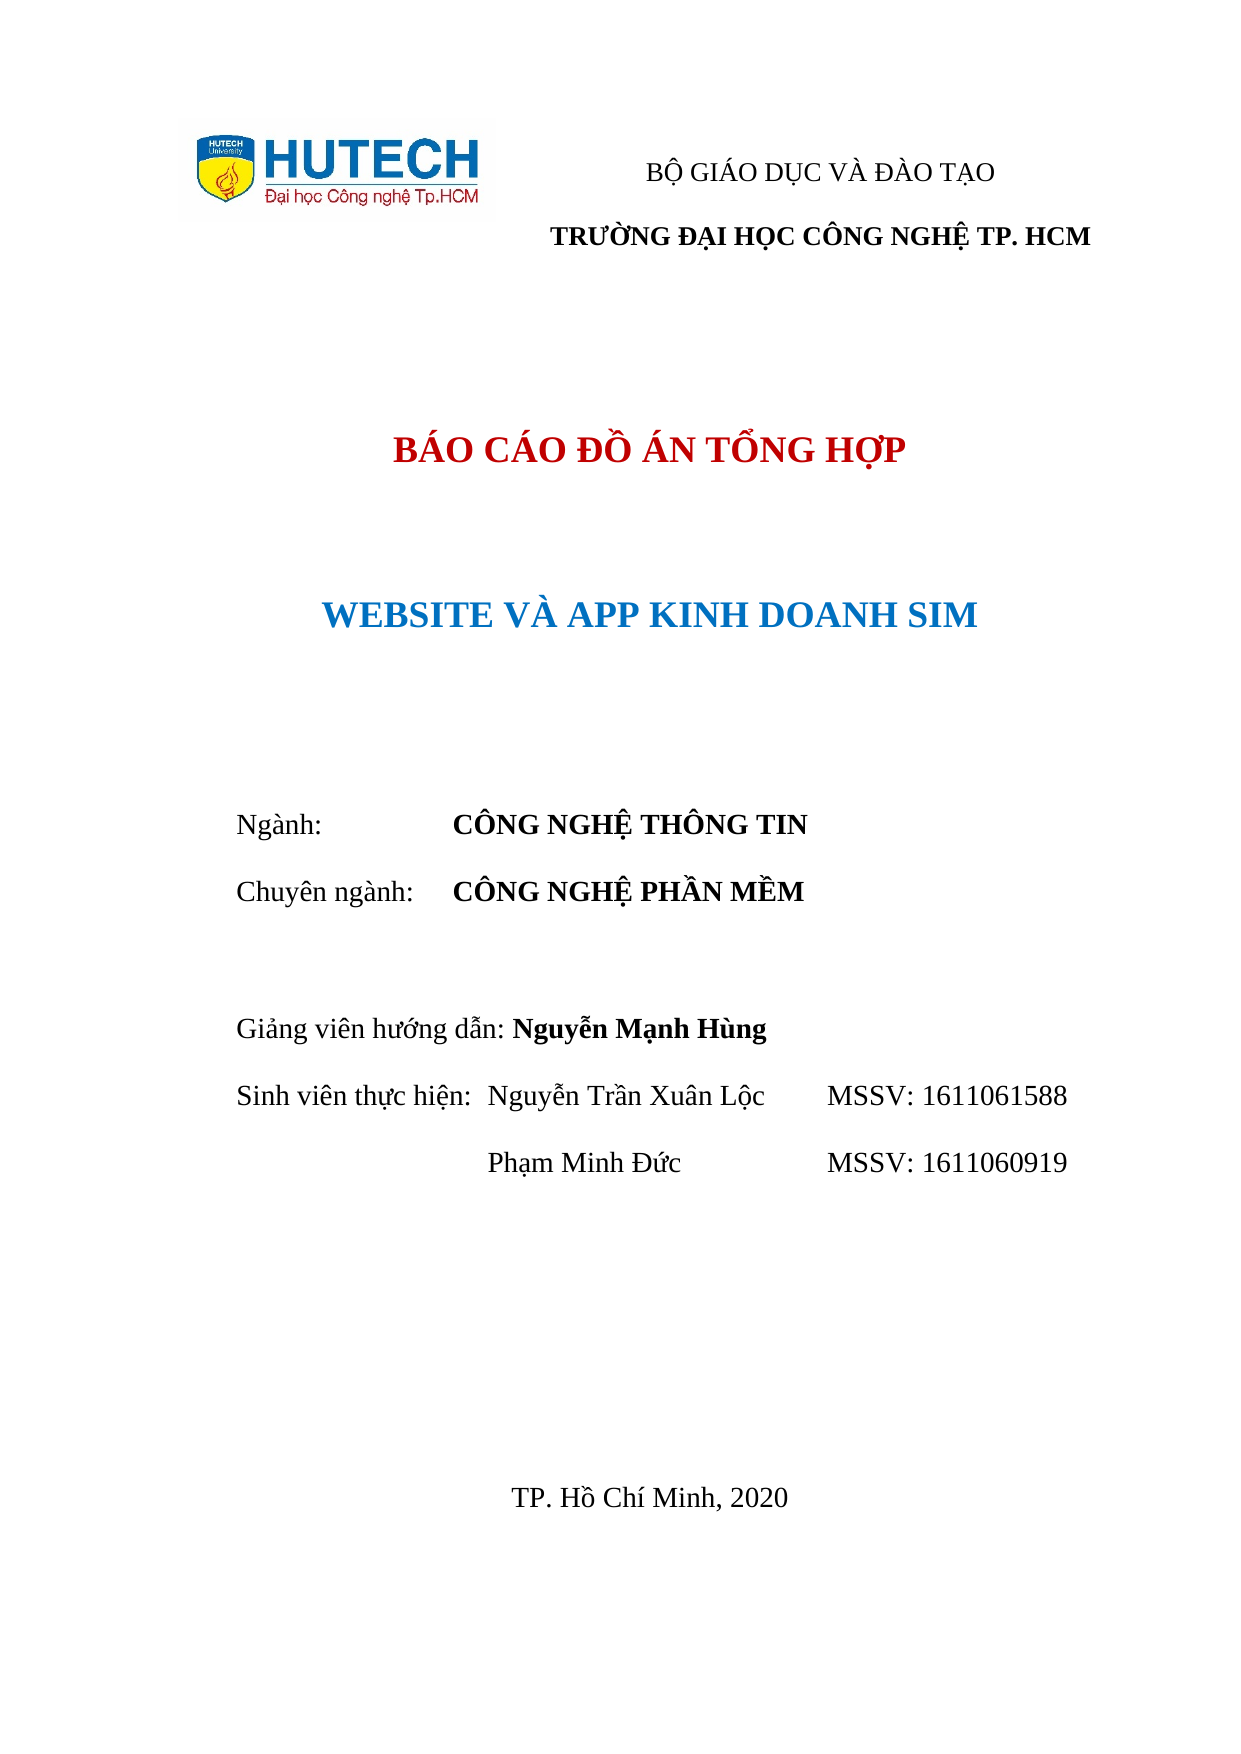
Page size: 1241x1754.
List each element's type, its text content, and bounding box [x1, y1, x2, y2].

text Phạm Minh Đức MSSV: 1611060919 [177, 1145, 1122, 1179]
table_header [166, 118, 508, 283]
picture [177, 118, 497, 222]
text Chuyên ngành: CÔNG NGHỆ PHẦN MỀM [236, 874, 1122, 907]
text Sinh viên thực hiện: Nguyễn Trần Xuân Lộc MSSV: 1611061588 [236, 1078, 1122, 1112]
text Giảng viên hướng dẫn: Nguyễn Mạnh Hùng [236, 1011, 1122, 1045]
text BÁO CÁO ĐỒ ÁN TỔNG HỢP [177, 428, 1122, 471]
table_header BỘ GIÁO DỤC VÀ ĐÀO TẠO TRƯỜNG ĐẠI HỌC CÔNG NGHỆ TP. HCM [508, 118, 1133, 283]
text Ngành: CÔNG NGHỆ THÔNG TIN [236, 807, 1122, 841]
text TP. Hồ Chí Minh, 2020 [177, 1480, 1122, 1514]
text WEBSITE VÀ APP KINH DOANH SIM [177, 592, 1122, 636]
